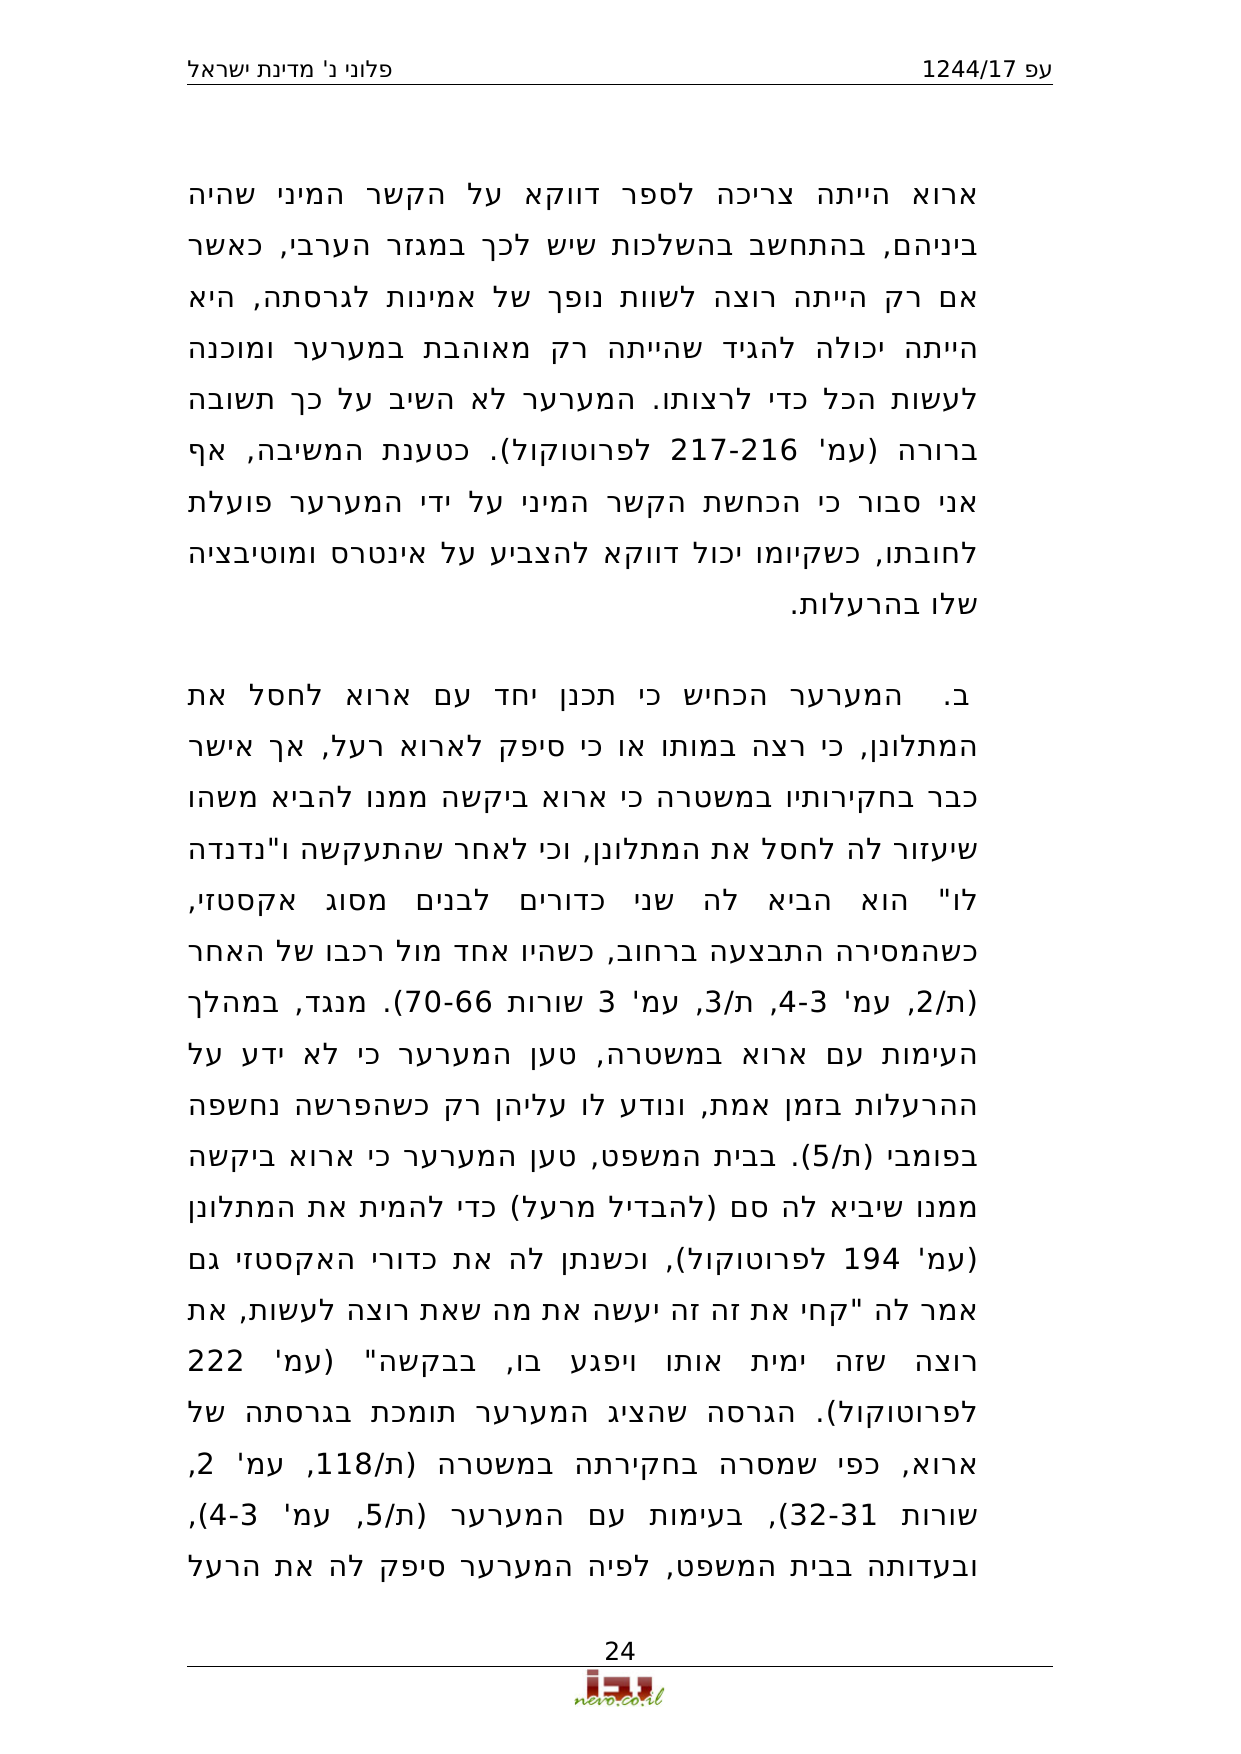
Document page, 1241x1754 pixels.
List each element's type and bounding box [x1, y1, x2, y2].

text [187, 177, 978, 621]
picture [574, 1669, 666, 1707]
text [187, 678, 978, 1583]
